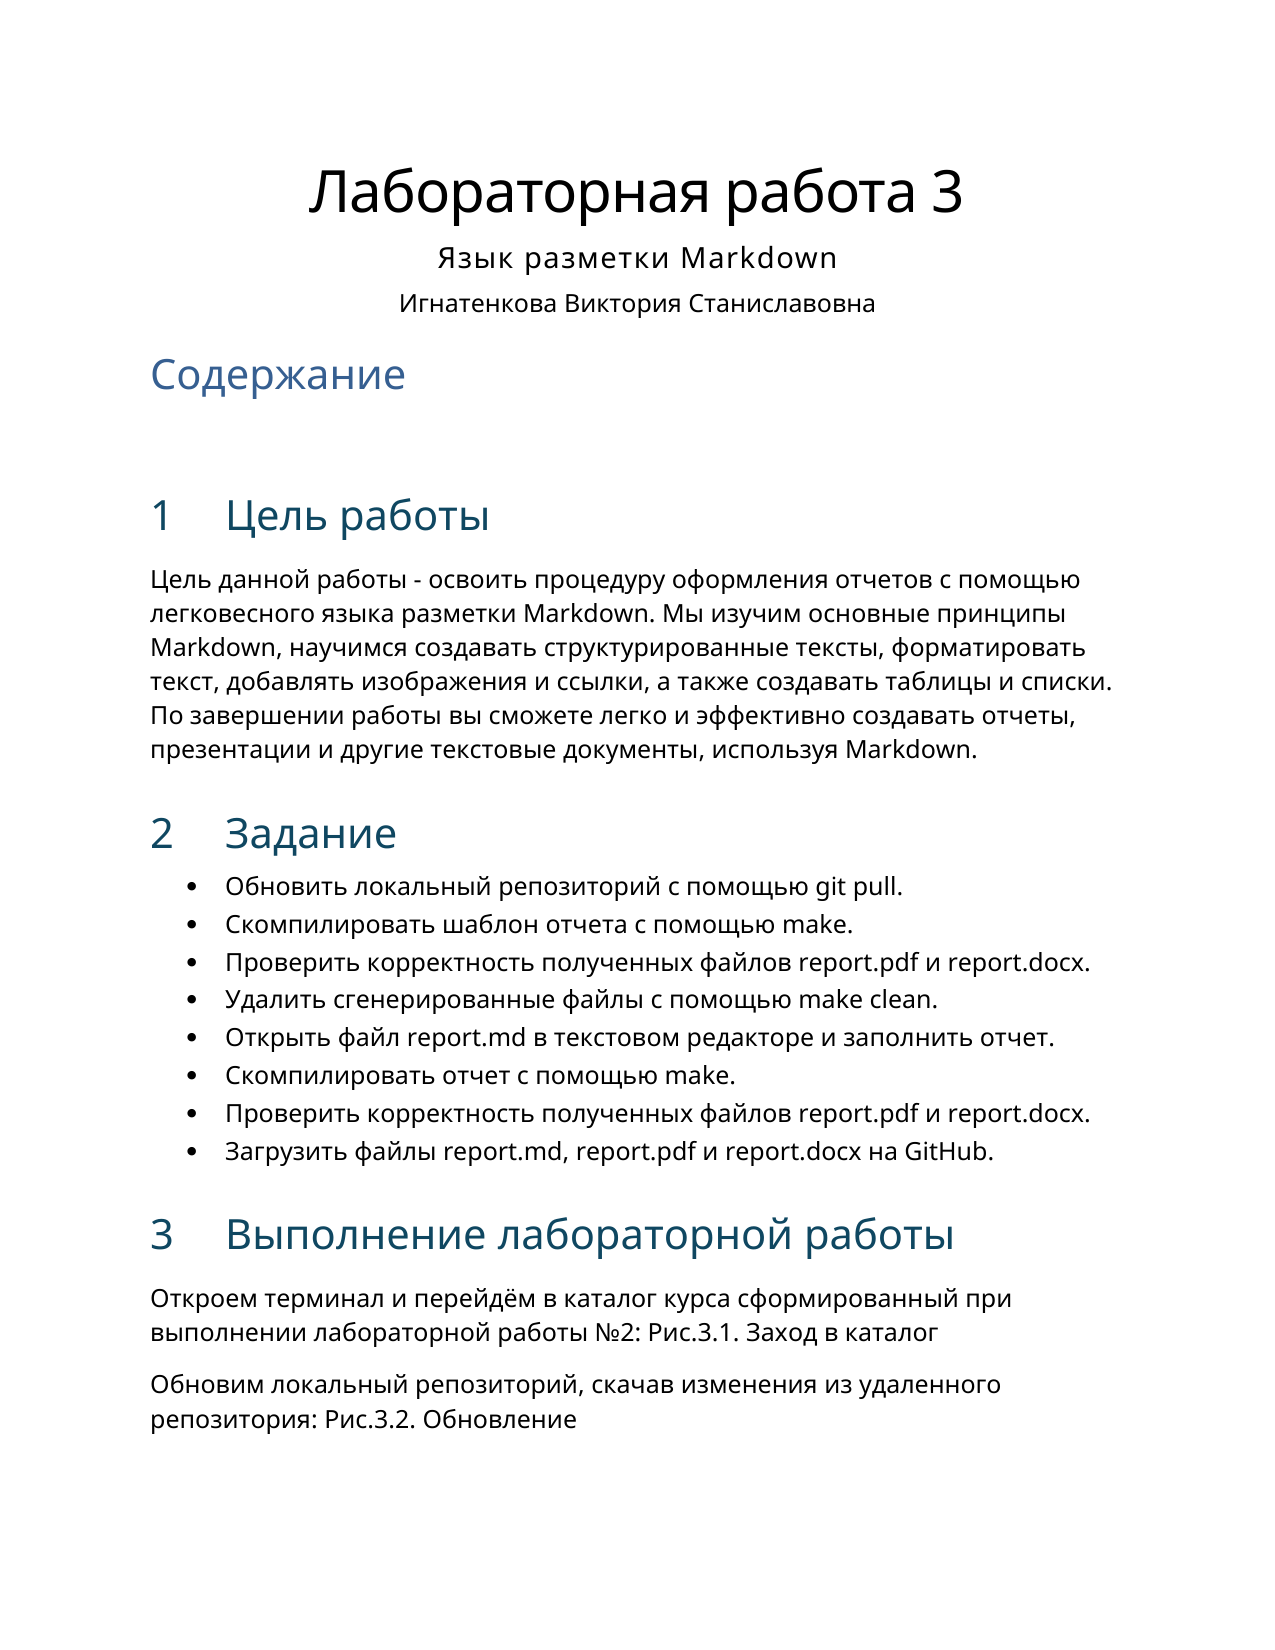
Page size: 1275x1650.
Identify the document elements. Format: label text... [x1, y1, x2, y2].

list Удалить сгенерированные файлы с помощью make clean. [187, 982, 1125, 1016]
subtitle Язык разметки Markdown [150, 238, 1125, 277]
text Обновим локальный репозиторий, скачав изменения из удаленного репозитория: Рис.3.2. Обновление [150, 1367, 1125, 1435]
subtitle 2 Задание [150, 803, 1125, 860]
list Проверить корректность полученных файлов report.pdf и report.docx. [187, 1095, 1125, 1129]
list Проверить корректность полученных файлов report.pdf и report.docx. [187, 944, 1125, 978]
text Цель данной работы - освоить процедуру оформления отчетов с помощью легковесного языка разметки Markdown. Мы изучим основные принципы Markdown, научимся создавать структурированные тексты, форматировать текст, добавлять изображения и ссылки, а также создавать таблицы и списки. По завершении работы вы сможете легко и эффективно создавать отчеты, презентации и другие текстовые документы, используя Markdown. [150, 562, 1125, 766]
text Игнатенкова Виктория Станиславовна [150, 286, 1125, 320]
list Открыть файл report.md в текстовом редакторе и заполнить отчет. [187, 1020, 1125, 1054]
title Лабораторная работа 3 [150, 150, 1125, 229]
list Скомпилировать шаблон отчета с помощью make. [187, 906, 1125, 940]
list Обновить локальный репозиторий с помощью git pull. [187, 868, 1125, 903]
list Скомпилировать отчет с помощью make. [187, 1058, 1125, 1092]
list Загрузить файлы report.md, report.pdf и report.docx на GitHub. [187, 1133, 1125, 1167]
text Откроем терминал и перейдём в каталог курса сформированный при выполнении лабораторной работы №2: Рис.3.1. Заход в каталог [150, 1280, 1125, 1348]
subtitle 1 Цель работы [150, 486, 1125, 543]
subtitle 3 Выполнение лабораторной работы [150, 1205, 1125, 1262]
